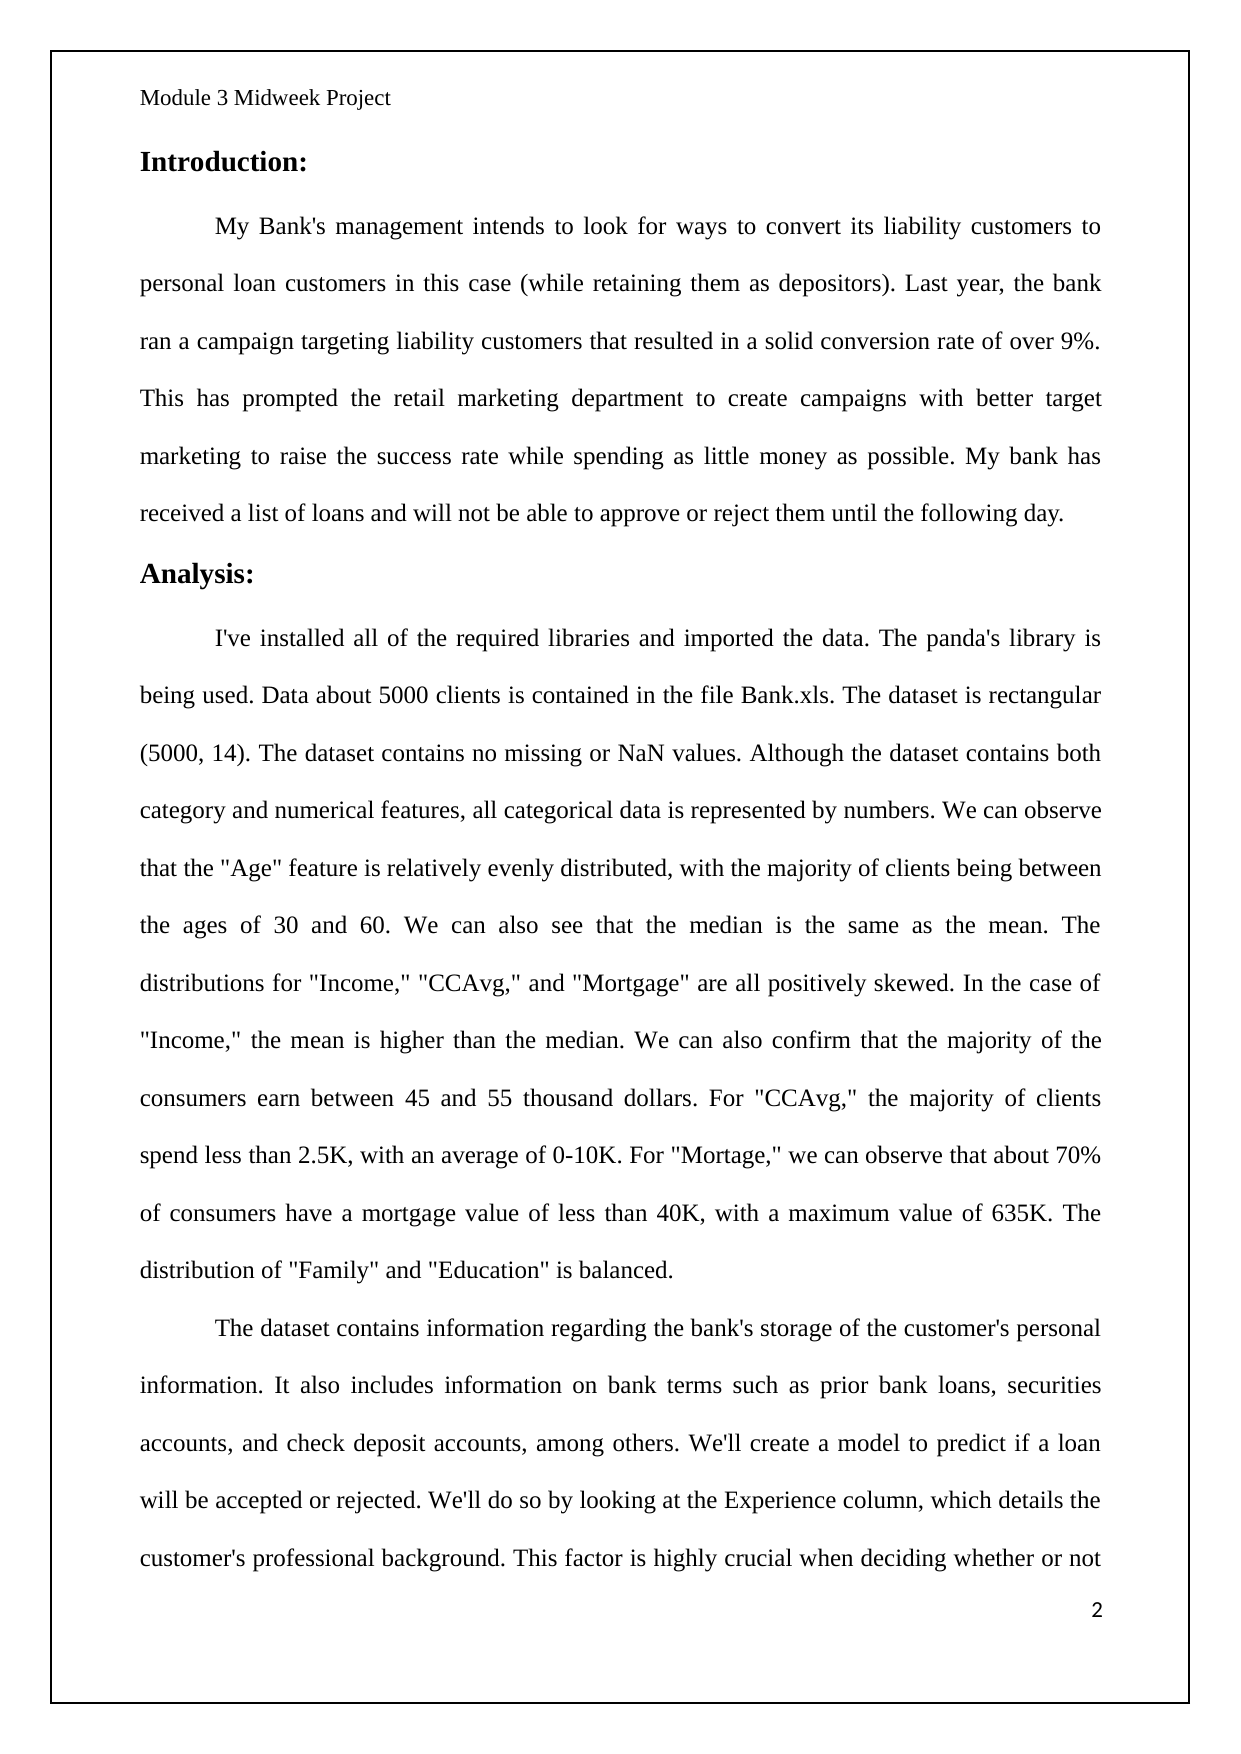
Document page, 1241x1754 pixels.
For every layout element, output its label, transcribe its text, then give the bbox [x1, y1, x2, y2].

title My Bank's management intends to look for ways to convert its liability customers to personal loan customers in this case (while retaining them as depositors). Last year, the bank ran a campaign targeting liability customers that resulted in a solid conversion rate of over 9%. This has prompted the retail marketing department to create campaigns with better target marketing to raise the success rate while spending as little money as possible. My bank has received a list of loans and will not be able to approve or reject them until the following day. [139, 211, 1103, 527]
title Analysis: [139, 556, 1103, 589]
text I've installed all of the required libraries and imported the data. The panda's library is being used. Data about 5000 clients is contained in the file Bank.xls. The dataset is rectangular (5000, 14). The dataset contains no missing or NaN values. Although the dataset contains both category and numerical features, all categorical data is represented by numbers. We can observe that the "Age" feature is relatively evenly distributed, with the majority of clients being between the ages of 30 and 60. We can also see that the median is the same as the mean. The distributions for "Income," "CCAvg," and "Mortgage" are all positively skewed. In the case of "Income," the mean is higher than the median. We can also confirm that the majority of the consumers earn between 45 and 55 thousand dollars. For "CCAvg," the majority of clients spend less than 2.5K, with an average of 0-10K. For "Mortage," we can observe that about 70% of consumers have a mortgage value of less than 40K, with a maximum value of 635K. The distribution of "Family" and "Education" is balanced. [139, 623, 1103, 1284]
text Introduction: [139, 144, 1103, 177]
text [139, 1313, 1103, 1572]
